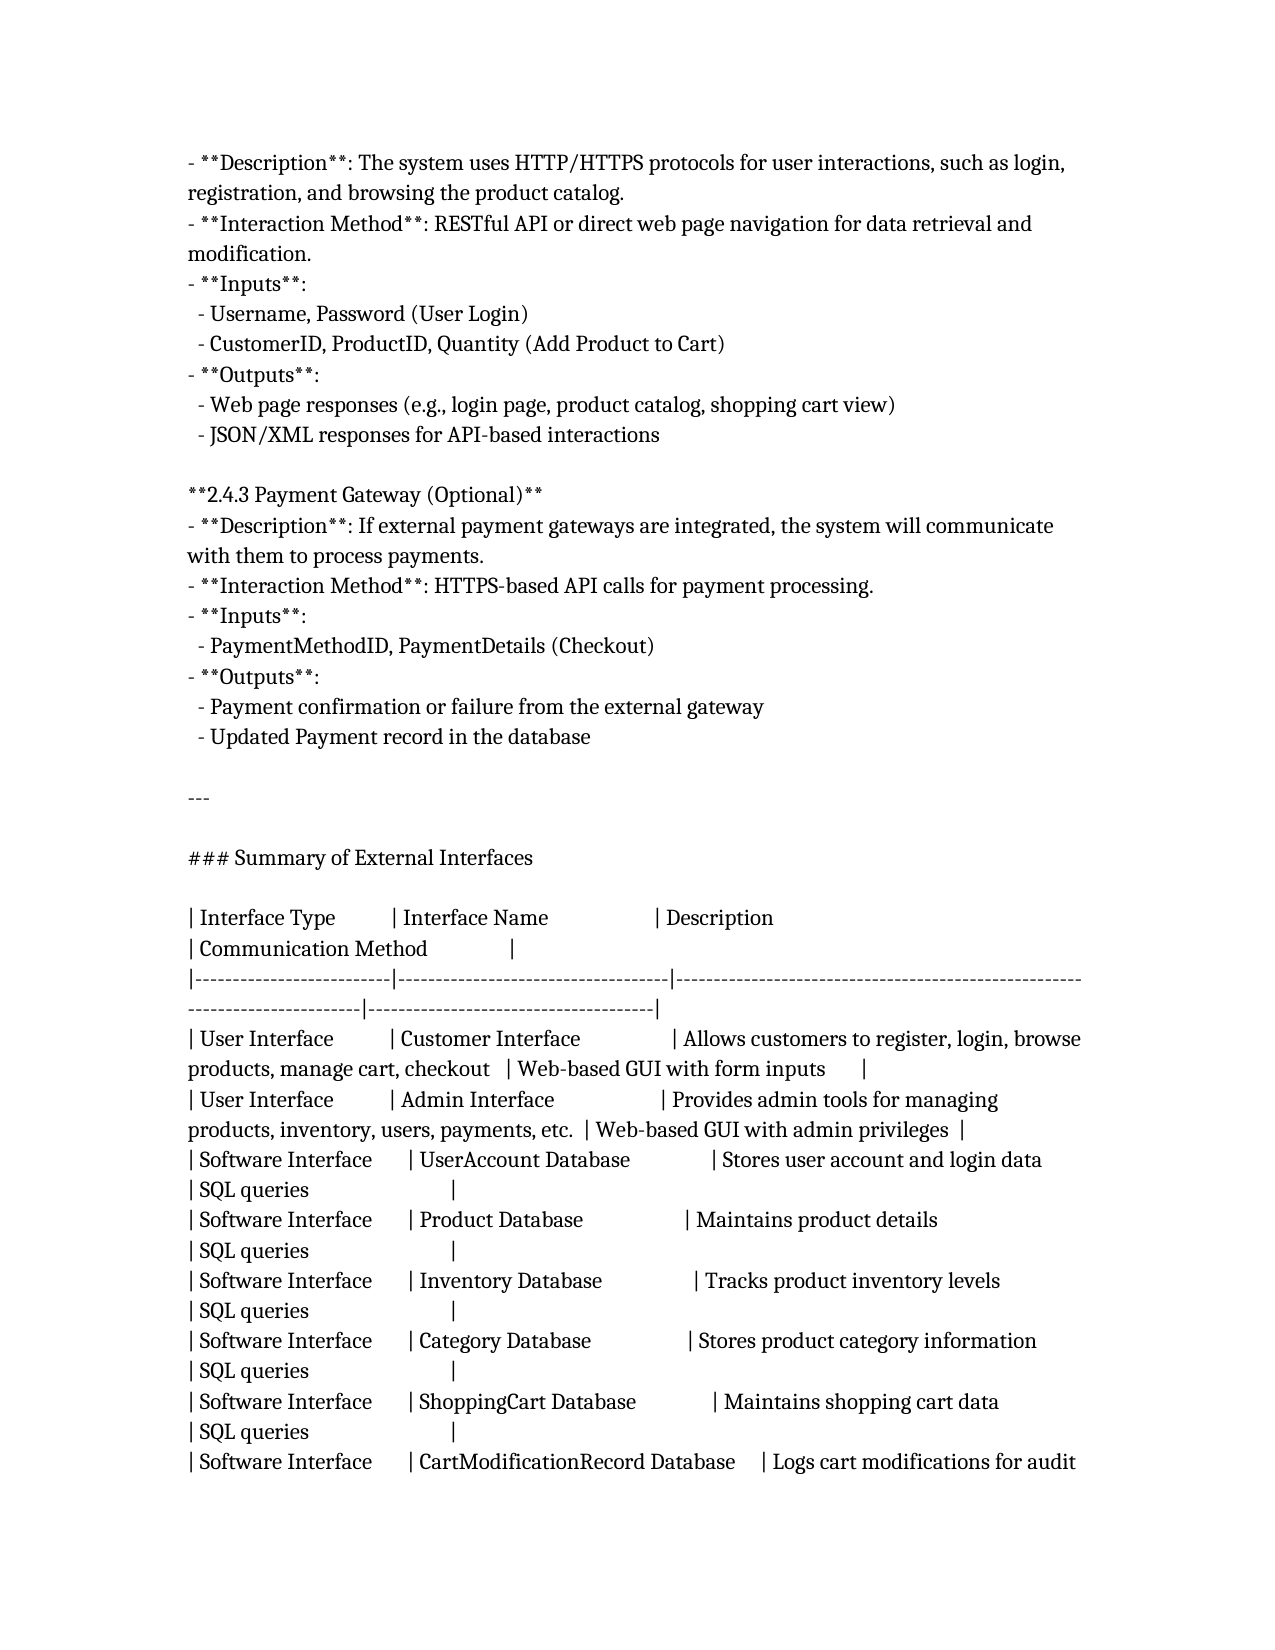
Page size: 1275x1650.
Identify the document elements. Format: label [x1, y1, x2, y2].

text [187, 150, 1087, 1475]
